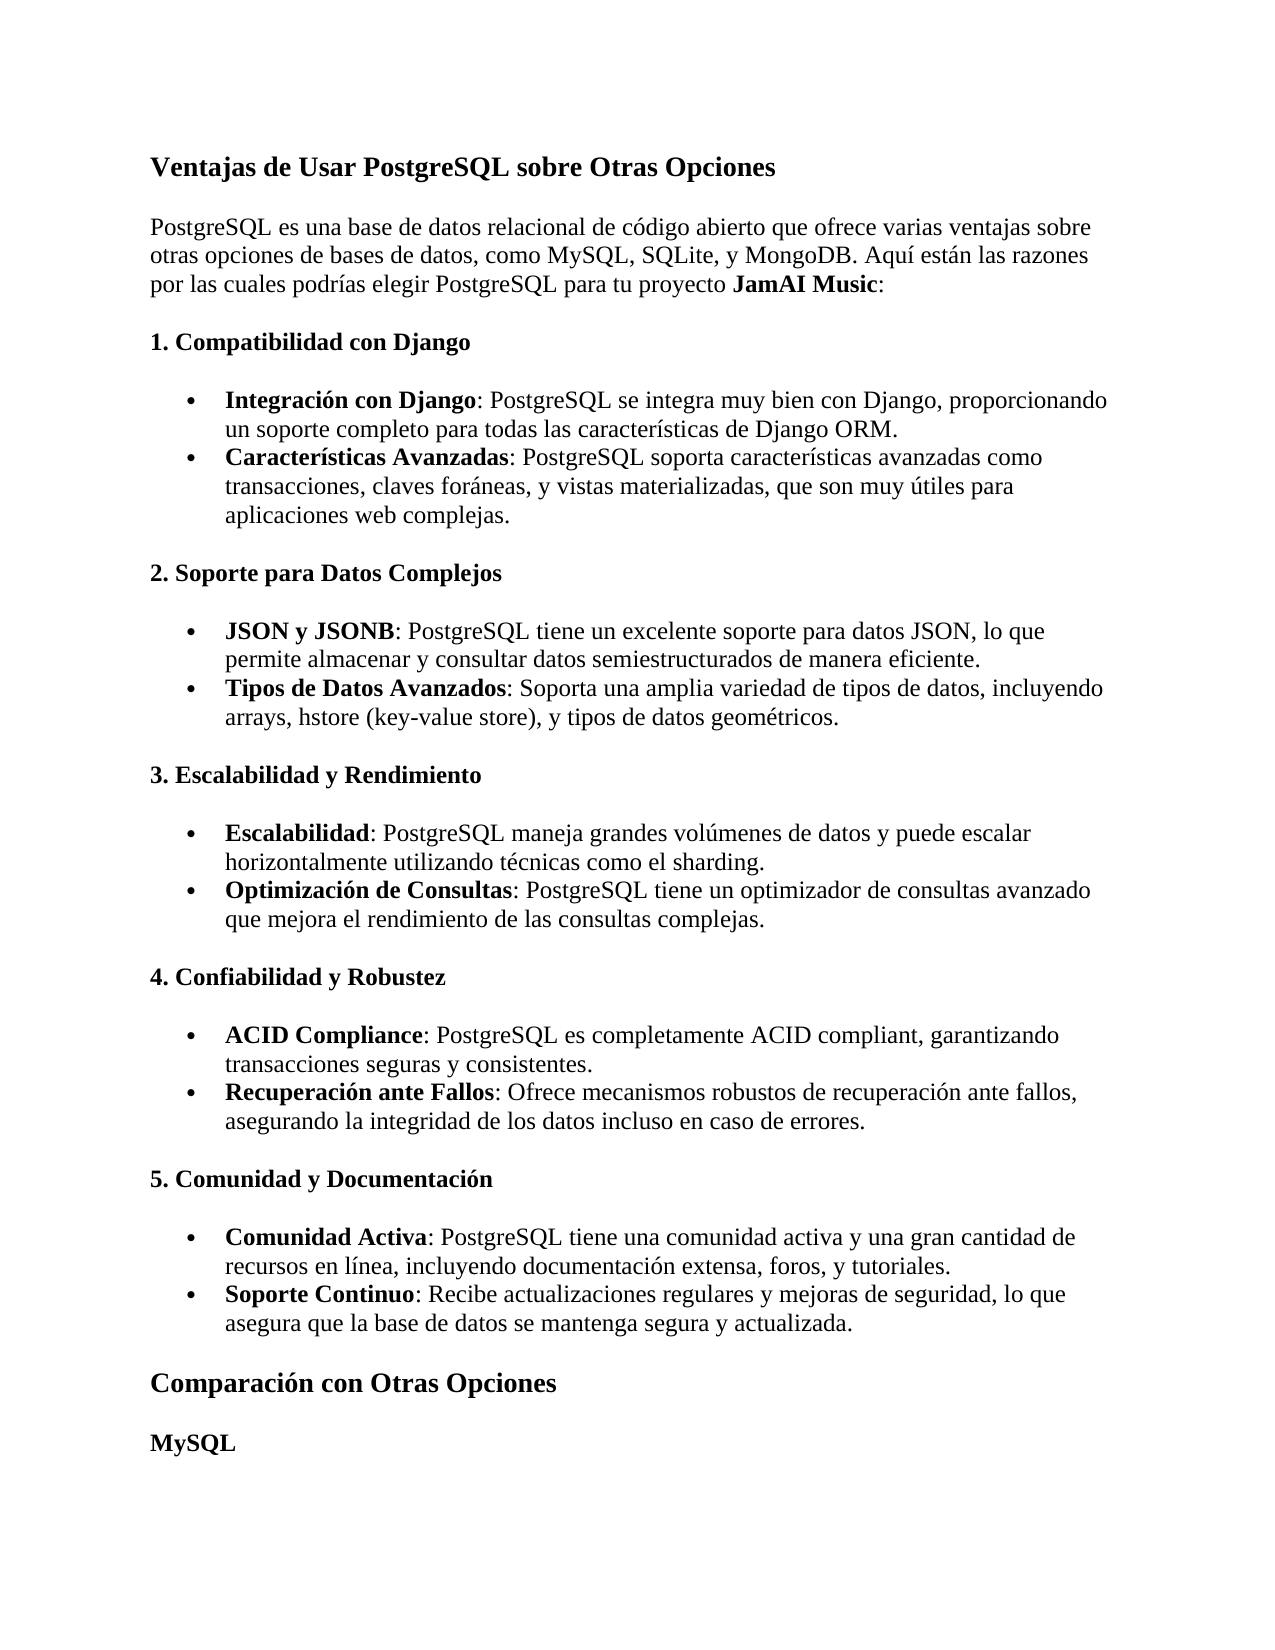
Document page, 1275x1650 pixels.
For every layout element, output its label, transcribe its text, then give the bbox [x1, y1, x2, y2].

list JSON y JSONB: PostgreSQL tiene un excelente soporte para datos JSON, lo que permite almacenar y consultar datos semiestructurados de manera eficiente. [187, 616, 1125, 673]
list Características Avanzadas: PostgreSQL soporta características avanzadas como transacciones, claves foráneas, y vistas materializadas, que son muy útiles para aplicaciones web complejas. [187, 442, 1125, 529]
text MySQL [150, 1428, 1125, 1456]
list ACID Compliance: PostgreSQL es completamente ACID compliant, garantizando transacciones seguras y consistentes. [187, 1020, 1125, 1077]
text 3. Escalabilidad y Rendimiento [150, 760, 1125, 789]
list Soporte Continuo: Recibe actualizaciones regulares y mejoras de seguridad, lo que asegura que la base de datos se mantenga segura y actualizada. [187, 1279, 1125, 1337]
text 1. Compatibilidad con Django [150, 327, 1125, 356]
list Comunidad Activa: PostgreSQL tiene una comunidad activa y una gran cantidad de recursos en línea, incluyendo documentación extensa, foros, y tutoriales. [187, 1222, 1125, 1279]
text 4. Confiabilidad y Robustez [150, 962, 1125, 991]
list Optimización de Consultas: PostgreSQL tiene un optimizador de consultas avanzado que mejora el rendimiento de las consultas complejas. [187, 875, 1125, 933]
text Comparación con Otras Opciones [150, 1366, 1125, 1398]
list Escalabilidad: PostgreSQL maneja grandes volúmenes de datos y puede escalar horizontalmente utilizando técnicas como el sharding. [187, 818, 1125, 875]
list Recuperación ante Fallos: Ofrece mecanismos robustos de recuperación ante fallos, asegurando la integridad de los datos incluso en caso de errores. [187, 1077, 1125, 1135]
list Integración con Django: PostgreSQL se integra muy bien con Django, proporcionando un soporte completo para todas las características de Django ORM. [187, 385, 1125, 442]
text Ventajas de Usar PostgreSQL sobre Otras Opciones [150, 150, 1125, 182]
list Tipos de Datos Avanzados: Soporta una amplia variedad de tipos de datos, incluyendo arrays, hstore (key-value store), y tipos de datos geométricos. [187, 673, 1125, 731]
text PostgreSQL es una base de datos relacional de código abierto que ofrece varias ventajas sobre otras opciones de bases de datos, como MySQL, SQLite, y MongoDB. Aquí están las razones por las cuales podrías elegir PostgreSQL para tu proyecto JamAI Music: [150, 212, 1125, 298]
text 2. Soporte para Datos Complejos [150, 558, 1125, 587]
text 5. Comunidad y Documentación [150, 1164, 1125, 1193]
